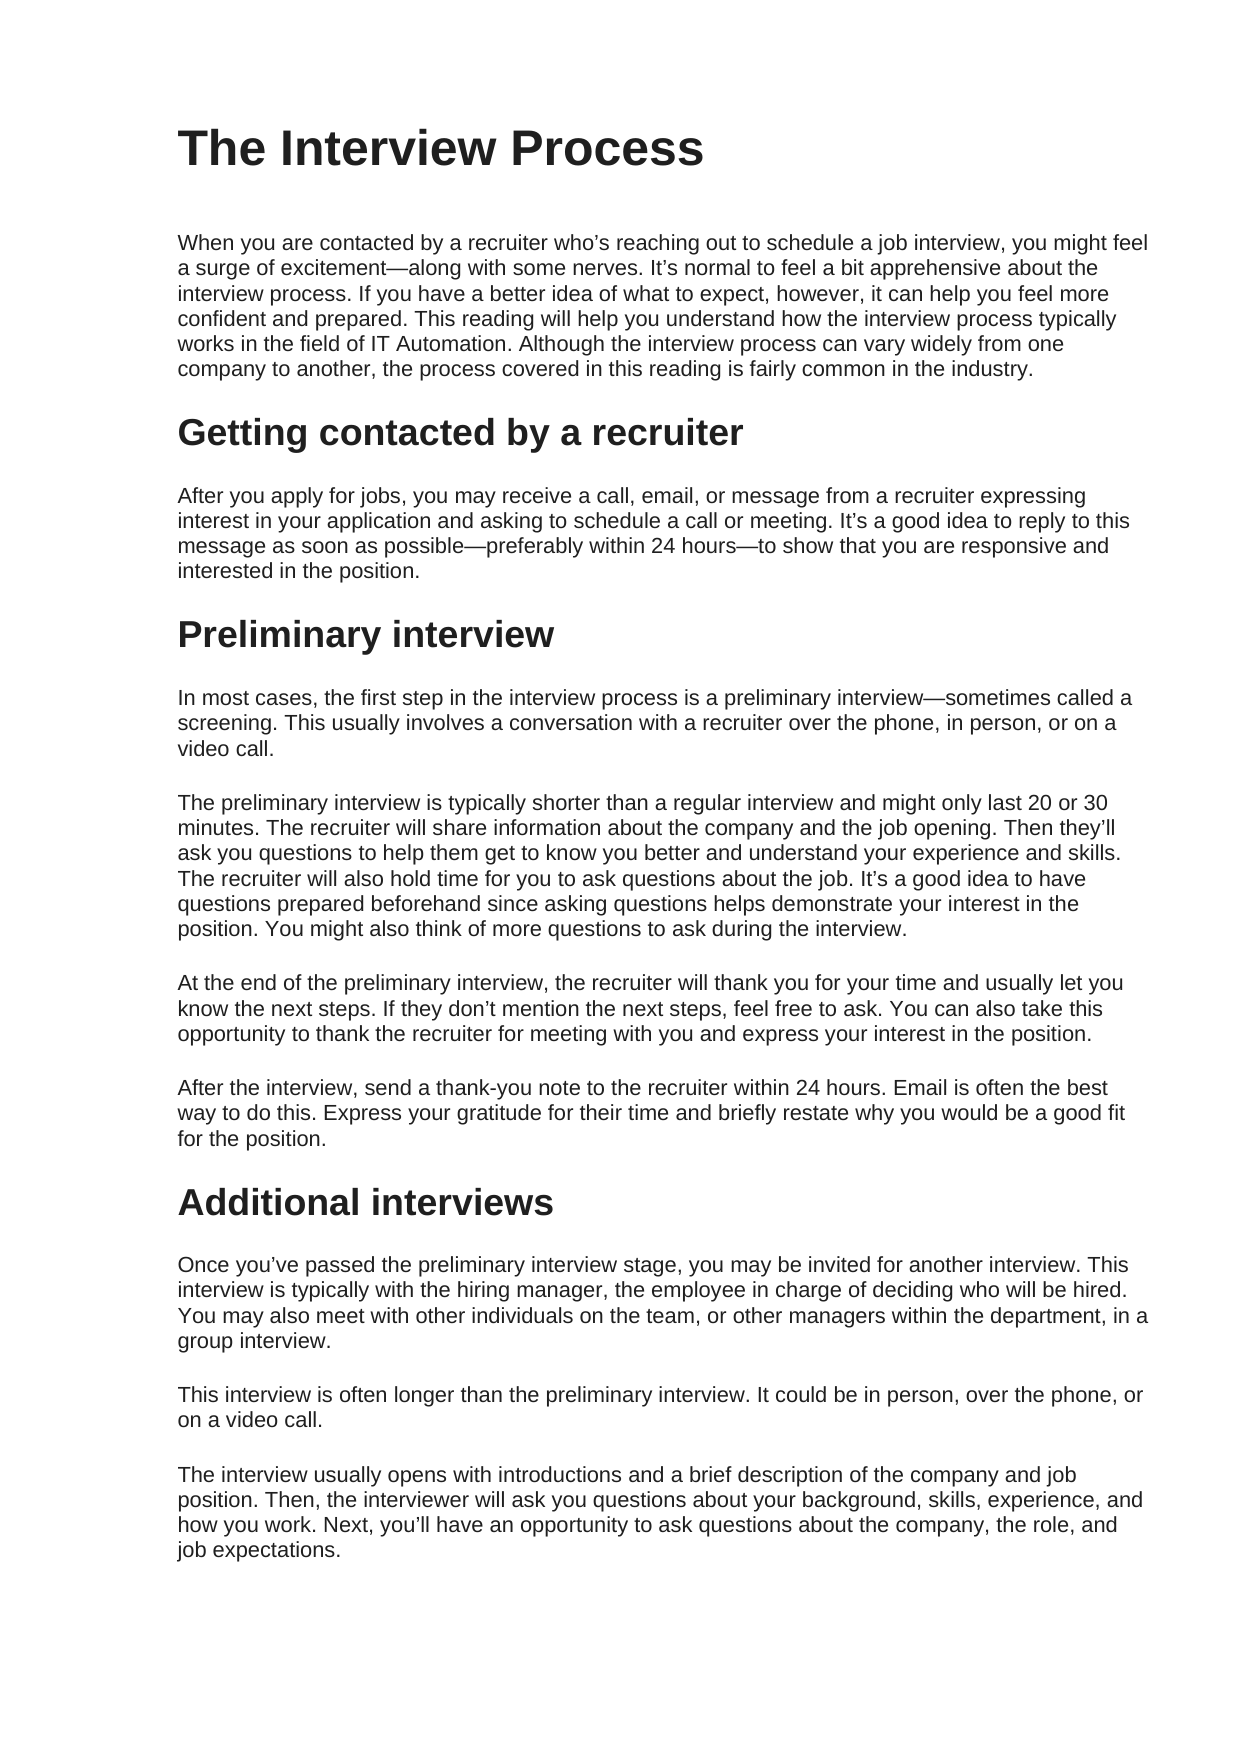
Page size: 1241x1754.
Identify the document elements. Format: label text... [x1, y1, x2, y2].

text After the interview, send a thank-you note to the recruiter within 24 hours. Email is often the best way to do this. Express your gratitude for their time and briefly restate why you would be a good fit for the position. [177, 1075, 1152, 1151]
text The Interview Process [177, 118, 1152, 176]
text At the end of the preliminary interview, the recruiter will thank you for your time and usually let you know the next steps. If they don’t mention the next steps, feel free to ask. You can also take this opportunity to thank the recruiter for meeting with you and express your interest in the position. [177, 970, 1152, 1046]
text In most cases, the first step in the interview process is a preliminary interview—sometimes called a screening. This usually involves a conversation with a recruiter over the phone, in person, or on a video call. [177, 685, 1152, 761]
text Additional interviews [177, 1180, 1152, 1223]
text When you are contacted by a recruiter who’s reaching out to schedule a job interview, you might feel a surge of excitement—along with some nerves. It’s normal to feel a bit apprehensive about the interview process. If you have a better idea of what to expect, however, it can help you feel more confident and prepared. This reading will help you understand how the interview process typically works in the field of IT Automation. Although the interview process can vary widely from one company to another, the process covered in this reading is fairly common in the industry. [177, 230, 1152, 381]
text The interview usually opens with introductions and a brief description of the company and job position. Then, the interviewer will ask you questions about your background, skills, experience, and how you work. Next, you’ll have an opportunity to ask questions about the company, the role, and job expectations. [177, 1462, 1152, 1562]
text This interview is often longer than the preliminary interview. It could be in person, over the phone, or on a video call. [177, 1382, 1152, 1432]
text The preliminary interview is typically shorter than a regular interview and might only last 20 or 30 minutes. The recruiter will share information about the company and the job opening. Then they’ll ask you questions to help them get to know you better and understand your experience and skills. The recruiter will also hold time for you to ask questions about the job. It’s a good idea to have questions prepared beforehand since asking questions helps demonstrate your interest in the position. You might also think of more questions to ask during the interview. [177, 790, 1152, 941]
text After you apply for jobs, you may receive a call, email, or message from a recruiter expressing interest in your application and asking to schedule a call or meeting. It’s a good idea to reply to this message as soon as possible—preferably within 24 hours—to show that you are responsive and interested in the position. [177, 483, 1152, 583]
text Once you’ve passed the preliminary interview stage, you may be invited for another interview. This interview is typically with the hiring manager, the employee in charge of deciding who will be hired. You may also meet with other individuals on the team, or other managers within the department, in a group interview. [177, 1252, 1152, 1353]
text Preliminary interview [177, 613, 1152, 656]
text Getting contacted by a recruiter [177, 410, 1152, 453]
